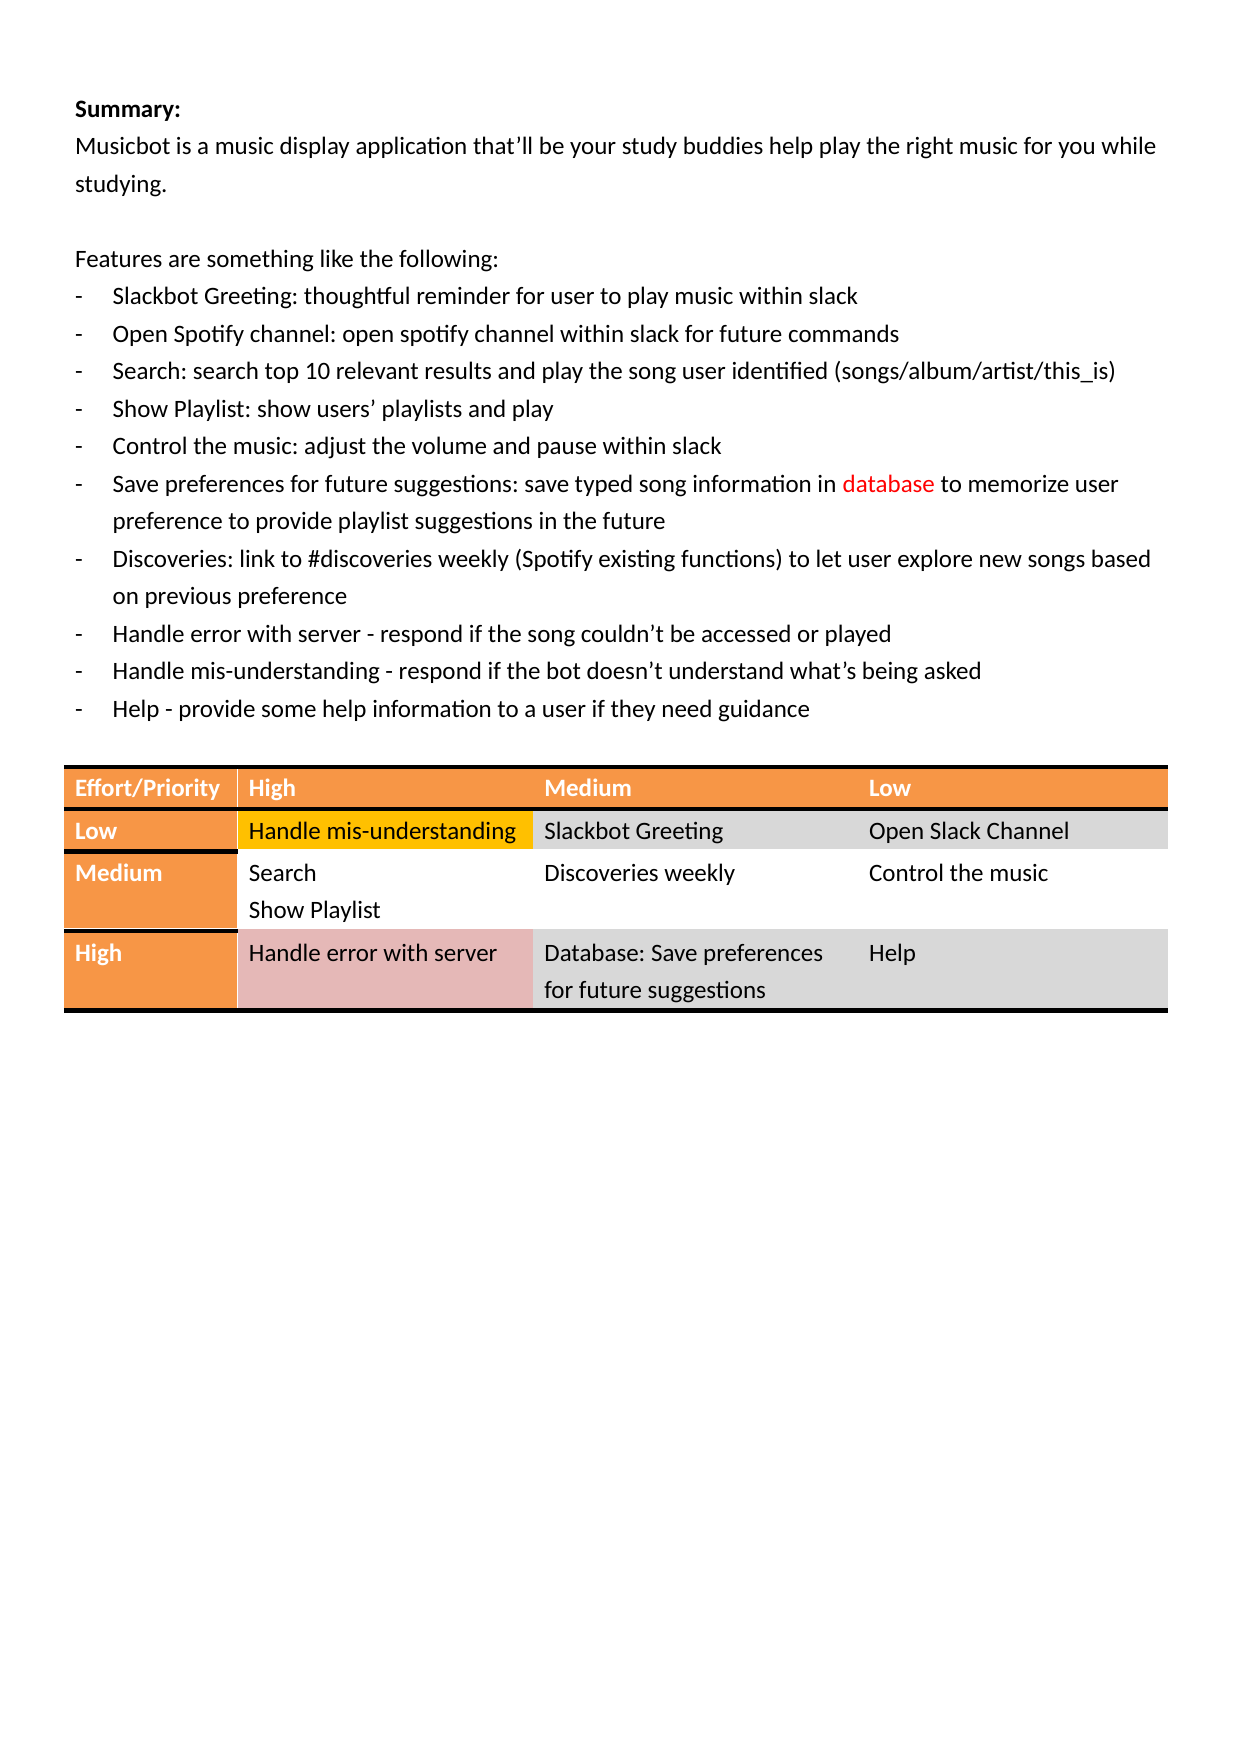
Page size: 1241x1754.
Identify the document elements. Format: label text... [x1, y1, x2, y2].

table_cell Handle error with server [238, 929, 533, 1008]
text Features are something like the following: [75, 239, 1165, 277]
table_cell Low [64, 811, 237, 849]
table_cell Handle mis-understanding [238, 811, 533, 849]
list Help - provide some help information to a user if they need guidance [75, 689, 1165, 727]
list Handle mis-understanding - respond if the bot doesn’t understand what’s being asked [75, 652, 1165, 689]
table_header Effort/Priority [64, 769, 237, 807]
table_cell Help [858, 929, 1168, 1008]
table_cell Search Show Playlist [238, 849, 533, 928]
text Summary: [75, 89, 1165, 127]
list Search: search top 10 relevant results and play the song user identified (songs/album/artist/this_is) [75, 352, 1165, 389]
table_header High [238, 769, 533, 807]
list Show Playlist: show users’ playlists and play [75, 389, 1165, 427]
text Musicbot is a music display application that’ll be your study buddies help play the right music for you while studying. [75, 127, 1165, 202]
list Open Spotify channel: open spotify channel within slack for future commands [75, 314, 1165, 352]
table_header Medium [533, 769, 858, 807]
table_cell Medium [64, 854, 237, 928]
list Control the music: adjust the volume and pause within slack [75, 427, 1165, 464]
table_cell High [64, 933, 237, 1008]
table_header Low [858, 769, 1168, 807]
table_cell Control the music [858, 849, 1168, 928]
list Handle error with server - respond if the song couldn’t be accessed or played [75, 614, 1165, 652]
table_cell Database: Save preferences for future suggestions [533, 929, 858, 1008]
list Discoveries: link to #discoveries weekly (Spotify existing functions) to let user explore new songs based on previous preference [75, 539, 1165, 614]
list Slackbot Greeting: thoughtful reminder for user to play music within slack [75, 277, 1165, 314]
table_cell Slackbot Greeting [533, 811, 858, 849]
table_cell Open Slack Channel [858, 811, 1168, 849]
table_cell Discoveries weekly [533, 849, 858, 928]
list Save preferences for future suggestions: save typed song information in database to memorize user preference to provide playlist suggestions in the future [75, 464, 1165, 539]
